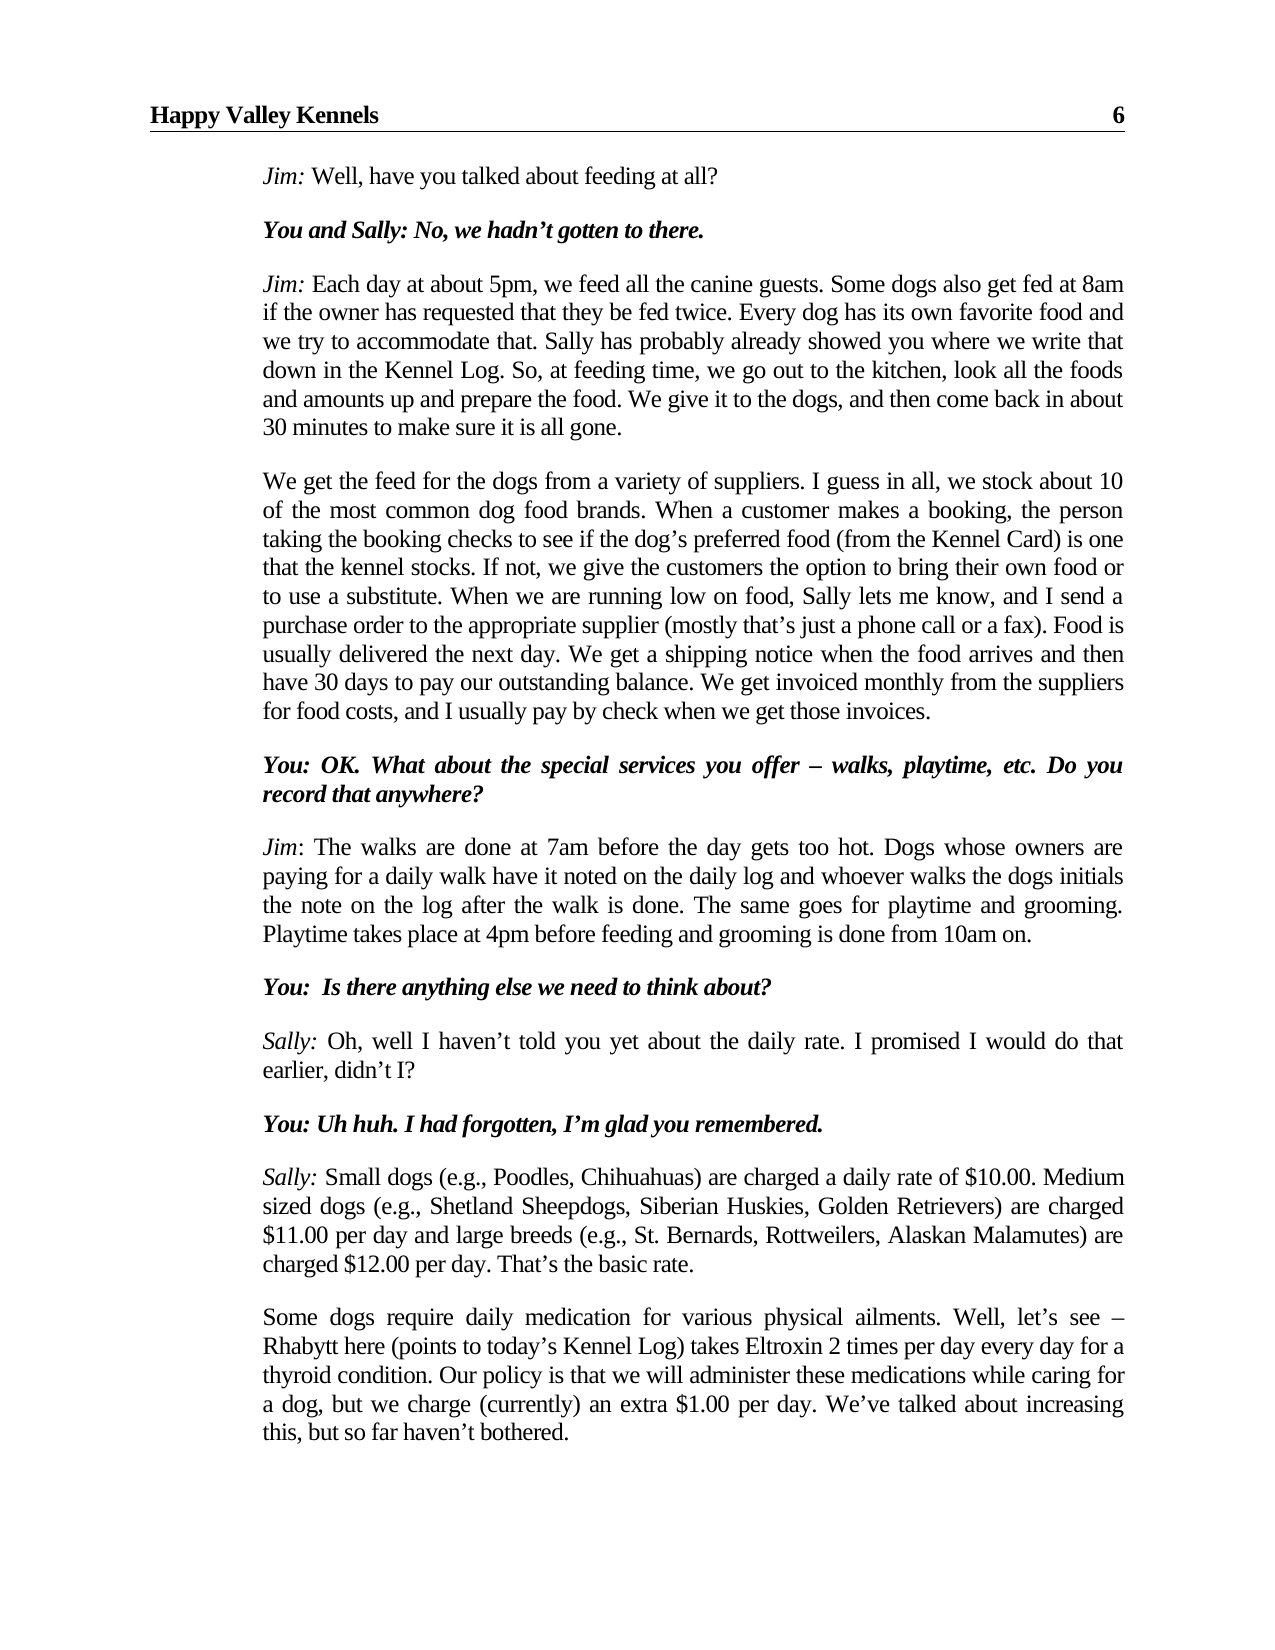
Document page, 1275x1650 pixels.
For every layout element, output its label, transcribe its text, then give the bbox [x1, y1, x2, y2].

text Some dogs require daily medication for various physical ailments. Well, let’s see – Rhabytt here (points to today’s Kennel Log) takes Eltroxin 2 times per day every day for a thyroid condition. Our policy is that we will administer these medications while caring for a dog, but we charge (currently) an extra $1.00 per day. We’ve talked about increasing this, but so far haven’t bothered. [262, 1302, 1125, 1446]
text You: OK. What about the special services you offer – walks, playtime, etc. Do you record that anywhere? [262, 750, 1125, 807]
text Jim: Well, have you talked about feeding at all? [262, 161, 1125, 190]
text You and Sally: No, we hadn’t gotten to there. [262, 215, 1125, 244]
text Jim: The walks are done at 7am before the day gets too hot. Dogs whose owners are paying for a daily walk have it noted on the daily log and whoever walks the dogs initials the note on the log after the walk is done. The same goes for playtime and grooming. Playtime takes place at 4pm before feeding and grooming is done from 10am on. [262, 832, 1125, 947]
text You: Uh huh. I had forgotten, I’m glad you remembered. [262, 1109, 1125, 1137]
text Jim: Each day at about 5pm, we feed all the canine guests. Some dogs also get fed at 8am if the owner has requested that they be fed twice. Every dog has its own favorite food and we try to accommodate that. Sally has probably already showed you where we write that down in the Kennel Log. So, at feeding time, we go out to the kitchen, look all the foods and amounts up and prepare the food. We give it to the dogs, and then come back in about 30 minutes to make sure it is all gone. [262, 269, 1125, 441]
text Sally: Oh, well I haven’t told you yet about the daily rate. I promised I would do that earlier, didn’t I? [262, 1026, 1125, 1084]
text Sally: Small dogs (e.g., Poodles, ) are charged a daily rate of $10.00. Medium sized dogs (e.g., Shetland Sheepdogs, Siberian Huskies, Golden Retrievers) are charged $11.00 per day and large breeds (e.g., St. Bernards, Rottweilers, Alaskan Malamutes) are charged $12.00 per day. That’s the basic rate. [262, 1162, 1125, 1277]
text We get the feed for the dogs from a variety of suppliers. I guess in all, we stock about 10 of the most common dog food brands. When a customer makes a booking, the person taking the booking checks to see if the dog’s preferred food (from the Kennel Card) is one that the kennel stocks. If not, we give the customers the option to bring their own food or to use a substitute. When we are running low on food, Sally lets me know, and I send a purchase order to the appropriate supplier (mostly that’s just a phone call or a fax). Food is usually delivered the next day. We get a shipping notice when the food arrives and then have 30 days to pay our outstanding balance. We get invoiced monthly from the suppliers for food costs, and I usually pay by check when we get those invoices. [262, 466, 1125, 725]
text You: Is there anything else we need to think about? [262, 972, 1125, 1001]
